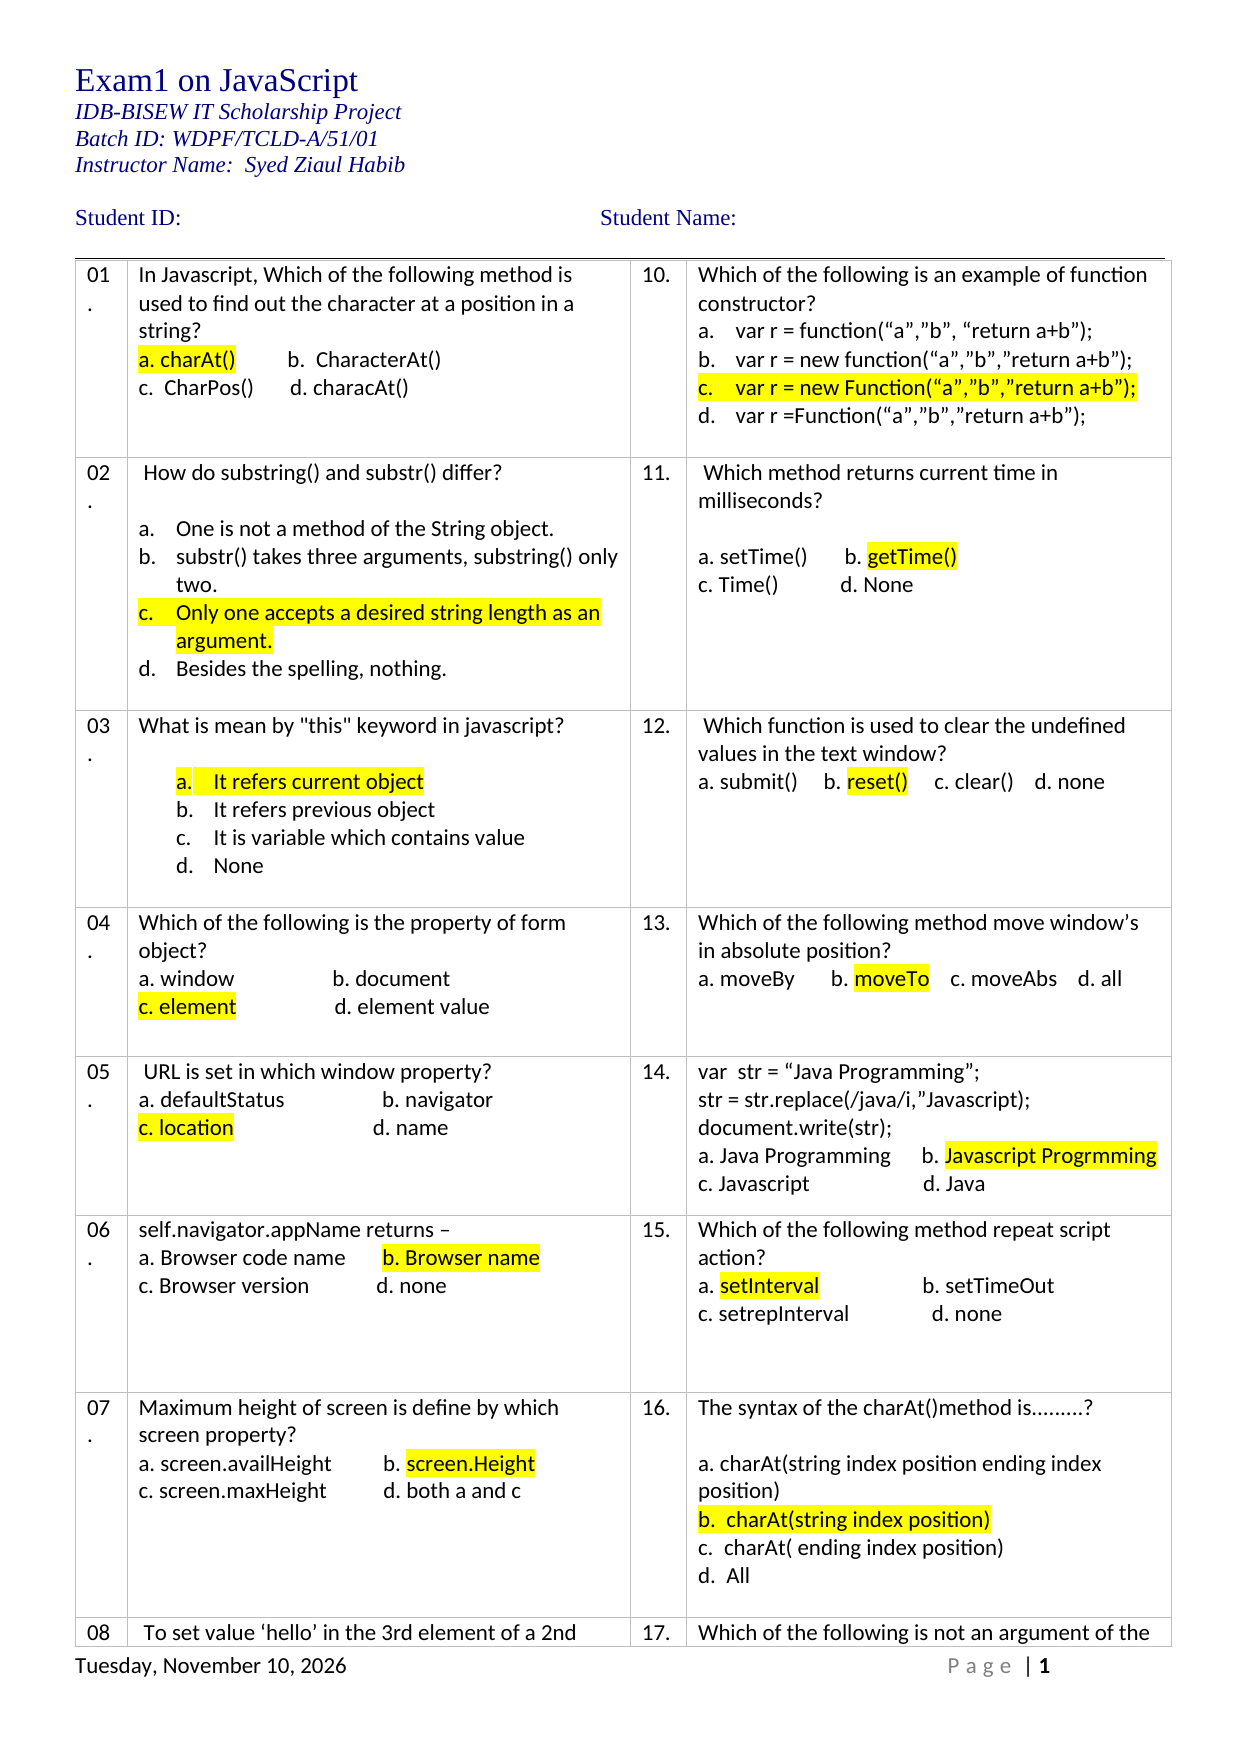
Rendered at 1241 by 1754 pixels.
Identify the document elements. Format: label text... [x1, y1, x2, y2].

table_cell 04. [76, 908, 127, 1056]
table_cell 03. [76, 711, 127, 907]
table_cell self.navigator.appName returns – a. Browser code name b. Browser name c. Browser version d. none [128, 1216, 630, 1392]
table_cell 05. [76, 1057, 127, 1214]
table_header 10. [631, 261, 686, 457]
text Instructor Name: Syed Ziaul Habib [75, 151, 1165, 177]
table_header In Javascript, Which of the following method is used to find out the character at a position in a string? a. charAt() b. CharacterAt() c. CharPos() d. characAt() [128, 261, 630, 457]
table_cell Which function is used to clear the undefined values in the text window? a. submit() b. reset() c. clear() d. none [687, 711, 1171, 907]
table_cell What is mean by "this" keyword in javascript? It refers current object It refers previous object It is variable which contains value None [128, 711, 630, 907]
table_cell 08. [76, 1618, 127, 1646]
table_cell 06. [76, 1216, 127, 1392]
table_cell 02. [76, 458, 127, 710]
table_cell 16. [631, 1393, 686, 1617]
table_cell Which of the following method repeat script action? a. setInterval b. setTimeOut c. setrepInterval d. none [687, 1216, 1171, 1392]
table_cell Maximum height of screen is define by which screen property? a. screen.availHeight b. screen.Height c. screen.maxHeight d. both a and c [128, 1393, 630, 1617]
table_cell Which of the following is the property of form object? a. window b. document c. element d. element value [128, 908, 630, 1056]
text IDB-BISEW IT Scholarship Project [75, 98, 1165, 125]
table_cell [128, 1618, 630, 1646]
text Student ID: Student Name: [75, 204, 1165, 230]
table_cell 07. [76, 1393, 127, 1617]
table_cell 15. [631, 1216, 686, 1392]
table_header 01. [76, 261, 127, 457]
table_cell Which of the following method move window’s in absolute position? a. moveBy b. moveTo c. moveAbs d. all [687, 908, 1171, 1056]
table_cell 11. [631, 458, 686, 710]
table_cell The syntax of the charAt()method is.........? a. charAt(string index position ending index position) b. charAt(string index position) c. charAt( ending index position) d. All [687, 1393, 1171, 1617]
table_cell How do substring() and substr() differ? One is not a method of the String object. substr() takes three arguments, substring() only two. Only one accepts a desired string length as an argument. Besides the spelling, nothing. [128, 458, 630, 710]
table_cell var str = “Java Programming”; str = str.replace(/java/i,”Javascript); document.write(str); a. Java Programming b. Javascript Progrmming c. Javascript d. Java [687, 1057, 1171, 1214]
text Batch ID: WDPF/TCLD-A/51/01 [75, 125, 1165, 151]
table_cell URL is set in which window property? a. defaultStatus b. navigator c. location d. name [128, 1057, 630, 1214]
text Exam1 on JavaScript [75, 60, 1165, 98]
table_cell 12. [631, 711, 686, 907]
table_cell 17. [631, 1618, 686, 1646]
table_cell Which method returns current time in milliseconds? a. setTime() b. getTime() c. Time() d. None [687, 458, 1171, 710]
table_header Which of the following is an example of function constructor? var r = function(“a”,”b”, “return a+b”); var r = new function(“a”,”b”,”return a+b”); var r = new Function(“a”,”b”,”return a+b”); var r =Function(“a”,”b”,”return a+b”); [687, 261, 1171, 457]
table_cell 13. [631, 908, 686, 1056]
table_cell 14. [631, 1057, 686, 1214]
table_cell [687, 1618, 1171, 1646]
